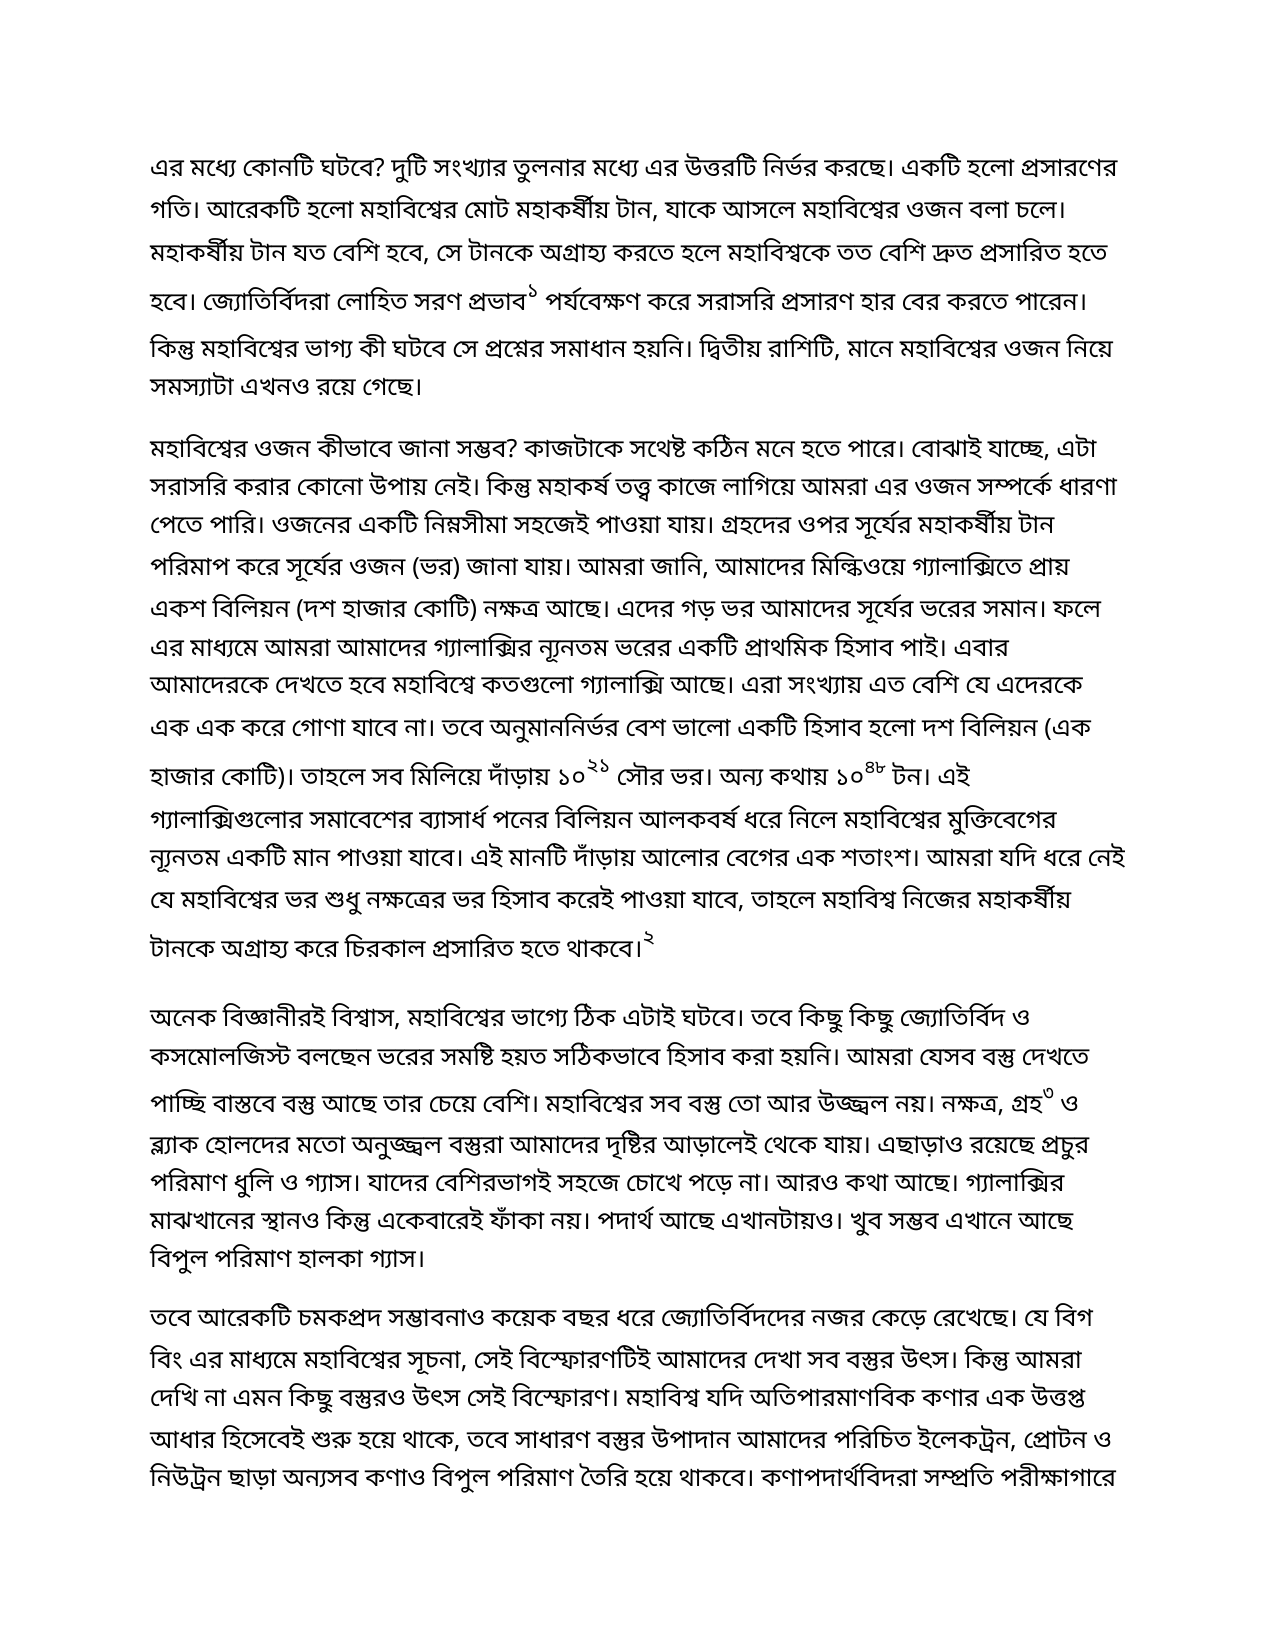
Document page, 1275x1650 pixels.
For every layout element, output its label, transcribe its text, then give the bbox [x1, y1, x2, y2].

text মহাবিশ্বের ওজন কীভাবে জানা সম্ভব? কাজটাকে সথেষ্ট কঠিন মনে হতে পারে। বোঝাই যাচ্ছে, এটা সরাসরি করার কোনো উপায় নেই। কিন্তু মহাকর্ষ তত্ত্ব কাজে লাগিয়ে আমরা এর ওজন সম্পর্কে ধারণা পেতে পারি। ওজনের একটি নিম্নসীমা সহজেই পাওয়া যায়। গ্রহদের ওপর সূর্যের মহাকর্ষীয় টান পরিমাপ করে সূর্যের ওজন (ভর) জানা যায়। আমরা জানি, আমাদের মিল্কিওয়ে গ্যালাক্সিতে প্রায় একশ বিলিয়ন (দশ হাজার কোটি) নক্ষত্র আছে। এদের গড় ভর আমাদের সূর্যের ভরের সমান। ফলে এর মাধ্যমে আমরা আমাদের গ্যালাক্সির ন্যূনতম ভরের একটি প্রাথমিক হিসাব পাই। এবার আমাদেরকে দেখতে হবে মহাবিশ্বে কতগুলো গ্যালাক্সি আছে। এরা সংখ্যায় এত বেশি যে এদেরকে এক এক করে গোণা যাবে না। তবে অনুমাননির্ভর বেশ ভালো একটি হিসাব হলো দশ বিলিয়ন (এক হাজার কোটি)। তাহলে সব মিলিয়ে দাঁড়ায় ১০২১ সৌর ভর। অন্য কথায় ১০৪৮ টন। এই গ্যালাক্সিগুলোর সমাবেশের ব্যাসার্ধ পনের বিলিয়ন আলকবর্ষ ধরে নিলে মহাবিশ্বের মুক্তিবেগের ন্যূনতম একটি মান পাওয়া যাবে। এই মানটি দাঁড়ায় আলোর বেগের এক শতাংশ। আমরা যদি ধরে নেই যে মহাবিশ্বের ভর শুধু নক্ষত্রের ভর হিসাব করেই পাওয়া যাবে, তাহলে মহাবিশ্ব নিজের মহাকর্ষীয় টানকে অগ্রাহ্য করে চিরকাল প্রসারিত হতে থাকবে।২ [150, 431, 1125, 972]
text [150, 1304, 1125, 1497]
text এর মধ্যে কোনটি ঘটবে? দুটি সংখ্যার তুলনার মধ্যে এর উত্তরটি নির্ভর করছে। একটি হলো প্রসারণের গতি। আরেকটি হলো মহাবিশ্বের মোট মহাকর্ষীয় টান, যাকে আসলে মহাবিশ্বের ওজন বলা চলে। মহাকর্ষীয় টান যত বেশি হবে, সে টানকে অগ্রাহ্য করতে হলে মহাবিশ্বকে তত বেশি দ্রুত প্রসারিত হতে হবে। জ্যোতির্বিদরা লোহিত সরণ প্রভাব১ পর্যবেক্ষণ করে সরাসরি প্রসারণ হার বের করতে পারেন। কিন্তু মহাবিশ্বের ভাগ্য কী ঘটবে সে প্রশ্নের সমাধান হয়নি। দ্বিতীয় রাশিটি, মানে মহাবিশ্বের ওজন নিয়ে সমস্যাটা এখনও রয়ে গেছে। [150, 150, 1125, 405]
text অনেক বিজ্ঞানীরই বিশ্বাস, মহাবিশ্বের ভাগ্যে ঠিক এটাই ঘটবে। তবে কিছু কিছু জ্যোতির্বিদ ও কসমোলজিস্ট বলছেন ভরের সমষ্টি হয়ত সঠিকভাবে হিসাব করা হয়নি। আমরা যেসব বস্তু দেখতে পাচ্ছি বাস্তবে বস্তু আছে তার চেয়ে বেশি। মহাবিশ্বের সব বস্তু তো আর উজ্জ্বল নয়। নক্ষত্র, গ্রহ৩ ও ব্ল্যাক হোলদের মতো অনুজ্জ্বল বস্তুরা আমাদের দৃষ্টির আড়ালেই থেকে যায়। এছাড়াও রয়েছে প্রচুর পরিমাণ ধুলি ও গ্যাস। যাদের বেশিরভাগই সহজে চোখে পড়ে না। আরও কথা আছে। গ্যালাক্সির মাঝখানের স্থানও কিন্তু একেবারেই ফাঁকা নয়। পদার্থ আছে এখানটায়ও। খুব সম্ভব এখানে আছে বিপুল পরিমাণ হালকা গ্যাস। [150, 1000, 1125, 1278]
